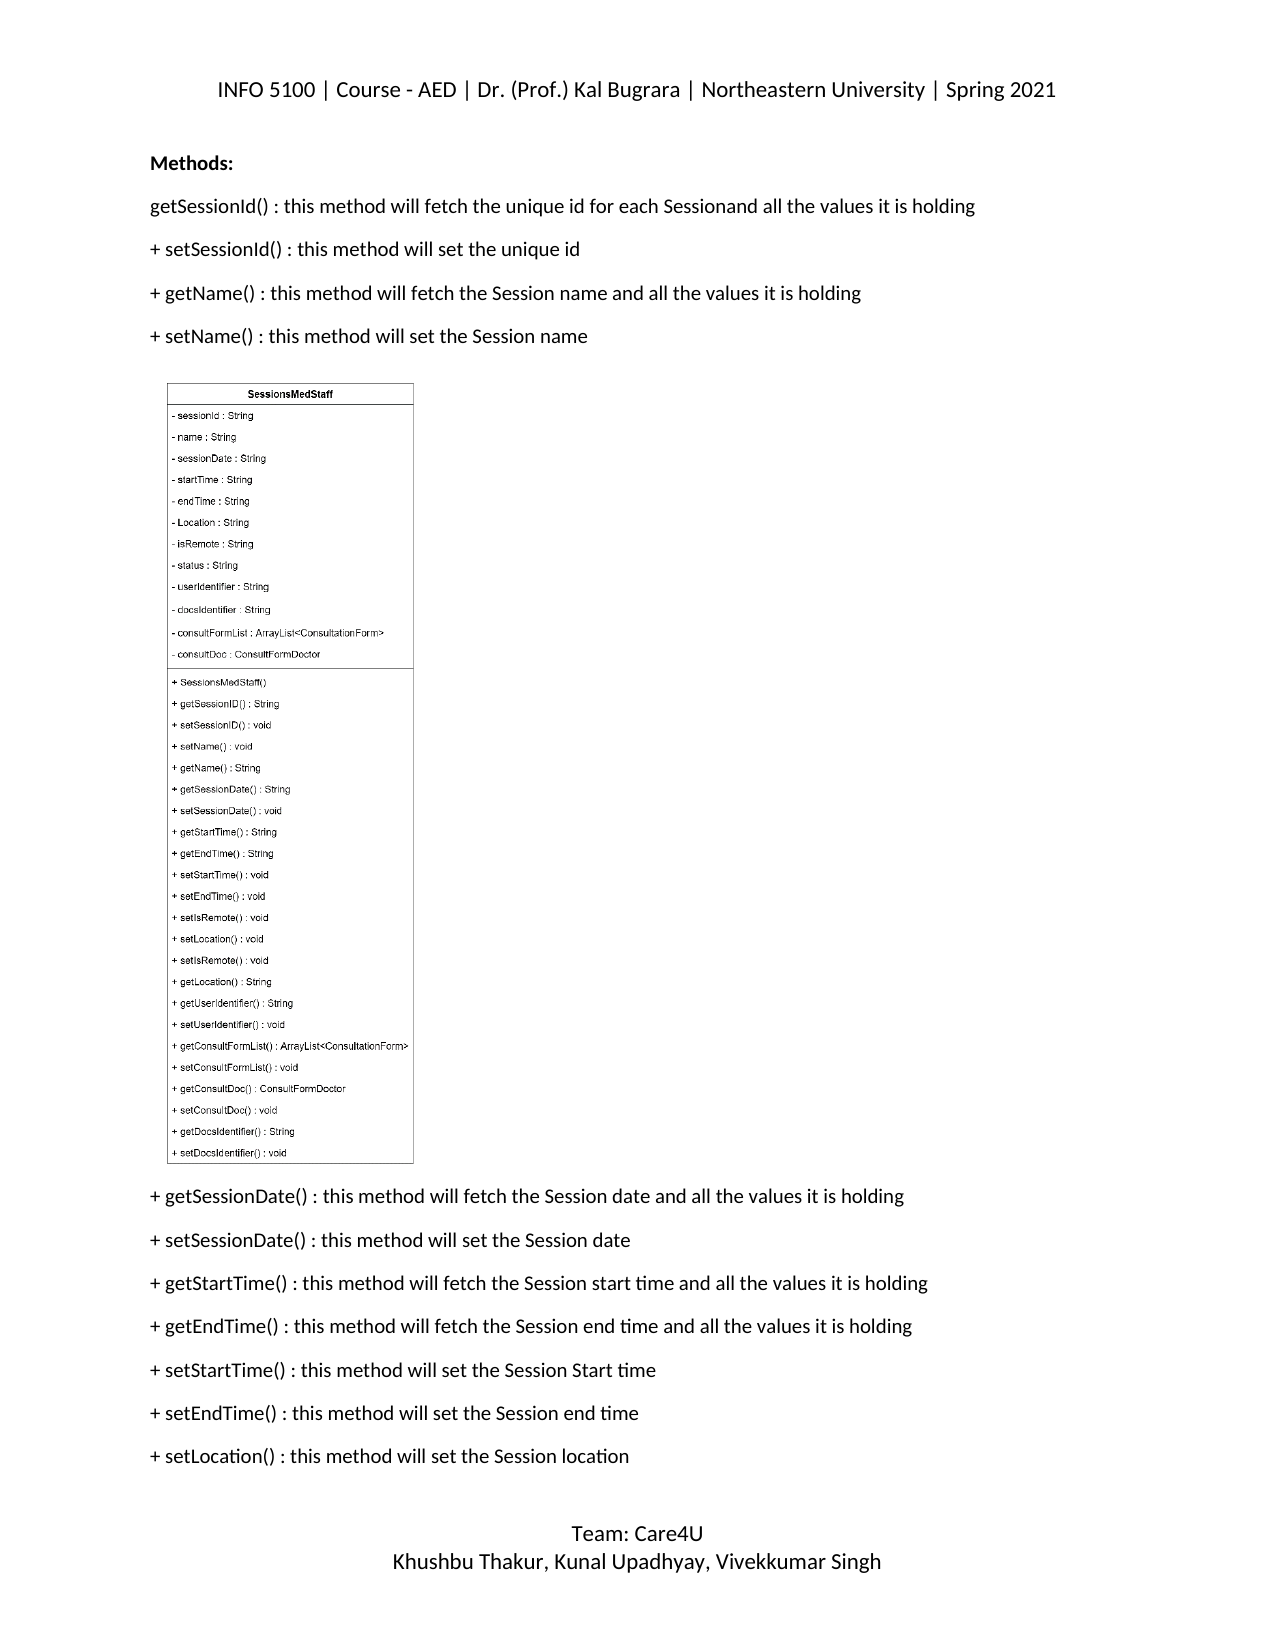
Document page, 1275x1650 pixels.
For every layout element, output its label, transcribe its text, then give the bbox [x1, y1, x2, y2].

text + setSessionDate() : this method will set the Session date [150, 1227, 1125, 1252]
text + setSessionId() : this method will set the unique id [150, 237, 1125, 262]
text + setName() : this method will set the Session name [150, 323, 1125, 349]
text Methods: [150, 150, 1125, 175]
picture [150, 366, 414, 1166]
text + setEndTime() : this method will set the Session end time [150, 1400, 1125, 1426]
text + getSessionDate() : this method will fetch the Session date and all the values it is holding [150, 1183, 1125, 1209]
text getSessionId() : this method will fetch the unique id for each Sessionand all the values it is holding [150, 193, 1125, 219]
text + setLocation() : this method will set the Session location [150, 1443, 1125, 1469]
text + getStartTime() : this method will fetch the Session start time and all the values it is holding [150, 1270, 1125, 1296]
text + getEndTime() : this method will fetch the Session end time and all the values it is holding [150, 1313, 1125, 1339]
text + setStartTime() : this method will set the Session Start time [150, 1357, 1125, 1382]
text + getName() : this method will fetch the Session name and all the values it is holding [150, 280, 1125, 305]
